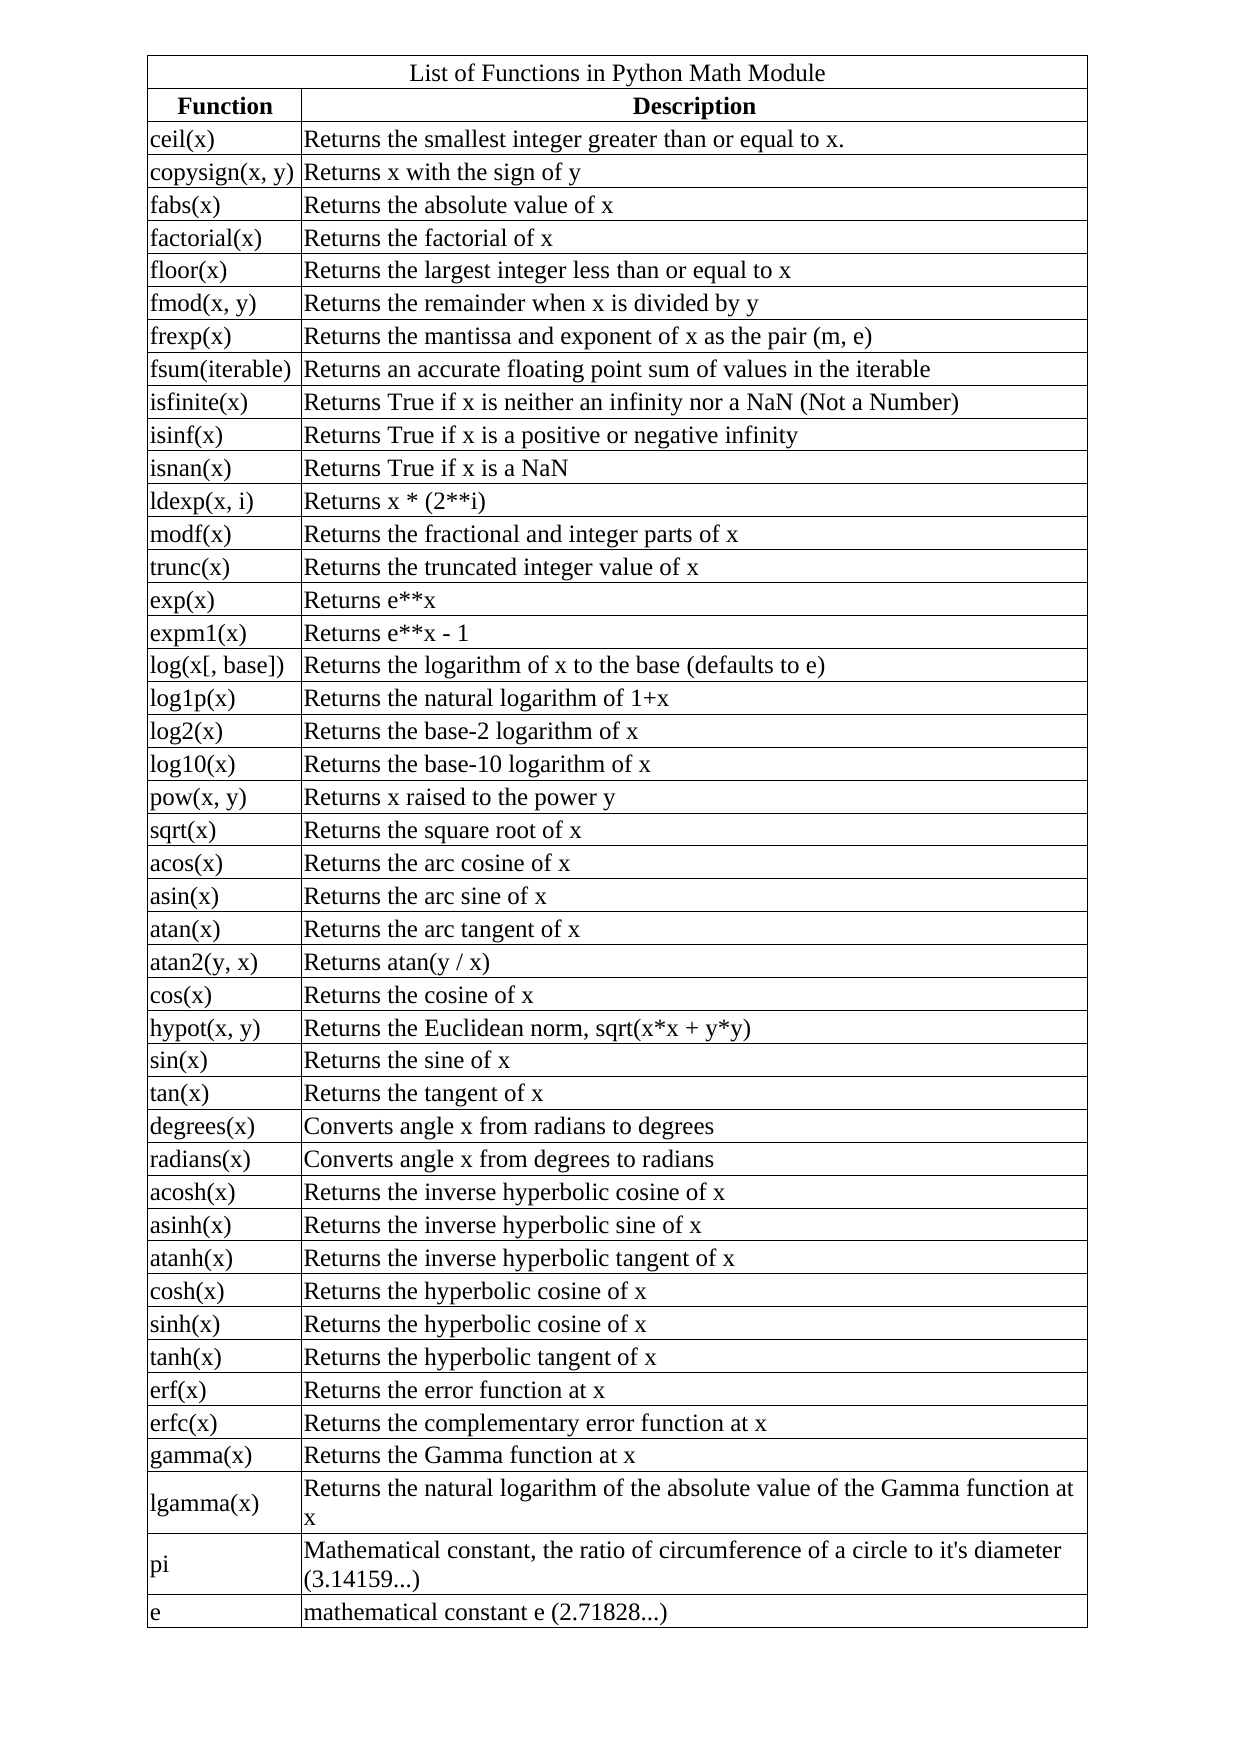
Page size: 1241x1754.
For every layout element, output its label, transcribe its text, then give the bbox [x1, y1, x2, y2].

table_cell Returns e**x - 1 [302, 616, 1087, 648]
table_cell exp(x) [148, 583, 301, 615]
table_cell Returns the inverse hyperbolic tangent of x [302, 1241, 1087, 1273]
table_cell Returns the base-2 logarithm of x [302, 715, 1087, 747]
table_cell radians(x) [148, 1143, 301, 1174]
table_cell factorial(x) [148, 221, 301, 253]
table_cell Returns the logarithm of x to the base (defaults to e) [302, 649, 1087, 681]
table_cell Returns the arc tangent of x [302, 912, 1087, 944]
table_cell Mathematical constant, the ratio of circumference of a circle to it's diameter (3.14159...) [302, 1534, 1087, 1594]
table_cell Description [302, 89, 1087, 121]
table_cell log2(x) [148, 715, 301, 747]
table_cell Returns the tangent of x [302, 1077, 1087, 1109]
table_cell Function [148, 89, 301, 121]
table_cell Returns an accurate floating point sum of values in the iterable [302, 353, 1087, 384]
table_cell asin(x) [148, 879, 301, 911]
table_cell log10(x) [148, 748, 301, 779]
table_cell fsum(iterable) [148, 353, 301, 384]
table_cell Converts angle x from degrees to radians [302, 1143, 1087, 1174]
table_cell Returns the square root of x [302, 814, 1087, 845]
table_cell lgamma(x) [148, 1472, 301, 1532]
table_cell erfc(x) [148, 1406, 301, 1438]
table_cell fabs(x) [148, 188, 301, 220]
table_cell Returns the fractional and integer parts of x [302, 517, 1087, 549]
table_cell Returns the absolute value of x [302, 188, 1087, 220]
table_cell sinh(x) [148, 1307, 301, 1339]
table_cell Returns the base-10 logarithm of x [302, 748, 1087, 779]
table_cell modf(x) [148, 517, 301, 549]
table_cell Returns x with the sign of y [302, 155, 1087, 187]
table_cell copysign(x, y) [148, 155, 301, 187]
table_cell mathematical constant e (2.71828...) [302, 1595, 1087, 1627]
table_cell expm1(x) [148, 616, 301, 648]
table_cell floor(x) [148, 254, 301, 286]
table_cell log1p(x) [148, 682, 301, 714]
table_cell atan2(y, x) [148, 945, 301, 977]
table_cell e [148, 1595, 301, 1627]
table_cell fmod(x, y) [148, 287, 301, 319]
table_cell sqrt(x) [148, 814, 301, 845]
table_cell atanh(x) [148, 1241, 301, 1273]
table_cell Returns the factorial of x [302, 221, 1087, 253]
table_cell Returns the inverse hyperbolic sine of x [302, 1209, 1087, 1240]
table_cell asinh(x) [148, 1209, 301, 1240]
table_cell Returns the complementary error function at x [302, 1406, 1087, 1438]
table_cell Returns the largest integer less than or equal to x [302, 254, 1087, 286]
table_cell Returns the sine of x [302, 1044, 1087, 1076]
table_cell Returns atan(y / x) [302, 945, 1087, 977]
table_cell ceil(x) [148, 122, 301, 154]
table_cell degrees(x) [148, 1110, 301, 1142]
table_cell isinf(x) [148, 419, 301, 450]
table_cell Returns True if x is neither an infinity nor a NaN (Not a Number) [302, 386, 1087, 417]
table_cell ldexp(x, i) [148, 484, 301, 516]
table_cell Returns x raised to the power y [302, 781, 1087, 812]
table_cell cos(x) [148, 978, 301, 1010]
table_cell Returns True if x is a positive or negative infinity [302, 419, 1087, 450]
table_cell pi [148, 1534, 301, 1594]
table_cell Returns the hyperbolic cosine of x [302, 1307, 1087, 1339]
table_cell Returns the mantissa and exponent of x as the pair (m, e) [302, 320, 1087, 352]
table_cell isnan(x) [148, 451, 301, 483]
table_cell Returns the Gamma function at x [302, 1439, 1087, 1471]
table_cell Converts angle x from radians to degrees [302, 1110, 1087, 1142]
table_cell Returns the hyperbolic tangent of x [302, 1340, 1087, 1372]
table_cell trunc(x) [148, 550, 301, 582]
table_cell Returns x * (2**i) [302, 484, 1087, 516]
table_cell Returns the arc sine of x [302, 879, 1087, 911]
table_cell Returns the hyperbolic cosine of x [302, 1274, 1087, 1306]
table_cell frexp(x) [148, 320, 301, 352]
table_cell erf(x) [148, 1373, 301, 1405]
table_cell sin(x) [148, 1044, 301, 1076]
table_cell Returns the arc cosine of x [302, 846, 1087, 878]
table_cell Returns True if x is a NaN [302, 451, 1087, 483]
table_cell Returns the remainder when x is divided by y [302, 287, 1087, 319]
table_cell acos(x) [148, 846, 301, 878]
table_cell Returns the error function at x [302, 1373, 1087, 1405]
table_cell Returns the cosine of x [302, 978, 1087, 1010]
table_cell acosh(x) [148, 1176, 301, 1207]
table_cell hypot(x, y) [148, 1011, 301, 1043]
table_cell Returns e**x [302, 583, 1087, 615]
table_cell Returns the Euclidean norm, sqrt(x*x + y*y) [302, 1011, 1087, 1043]
table_cell Returns the smallest integer greater than or equal to x. [302, 122, 1087, 154]
table_cell Returns the truncated integer value of x [302, 550, 1087, 582]
table_cell log(x[, base]) [148, 649, 301, 681]
table_cell Returns the natural logarithm of the absolute value of the Gamma function at x [302, 1472, 1087, 1532]
table_cell Returns the inverse hyperbolic cosine of x [302, 1176, 1087, 1207]
table_cell Returns the natural logarithm of 1+x [302, 682, 1087, 714]
table_cell pow(x, y) [148, 781, 301, 812]
table_cell cosh(x) [148, 1274, 301, 1306]
table_cell gamma(x) [148, 1439, 301, 1471]
table_header List of Functions in Python Math Module [148, 56, 1087, 88]
table_cell isfinite(x) [148, 386, 301, 417]
table_cell tan(x) [148, 1077, 301, 1109]
table_cell atan(x) [148, 912, 301, 944]
table_cell tanh(x) [148, 1340, 301, 1372]
